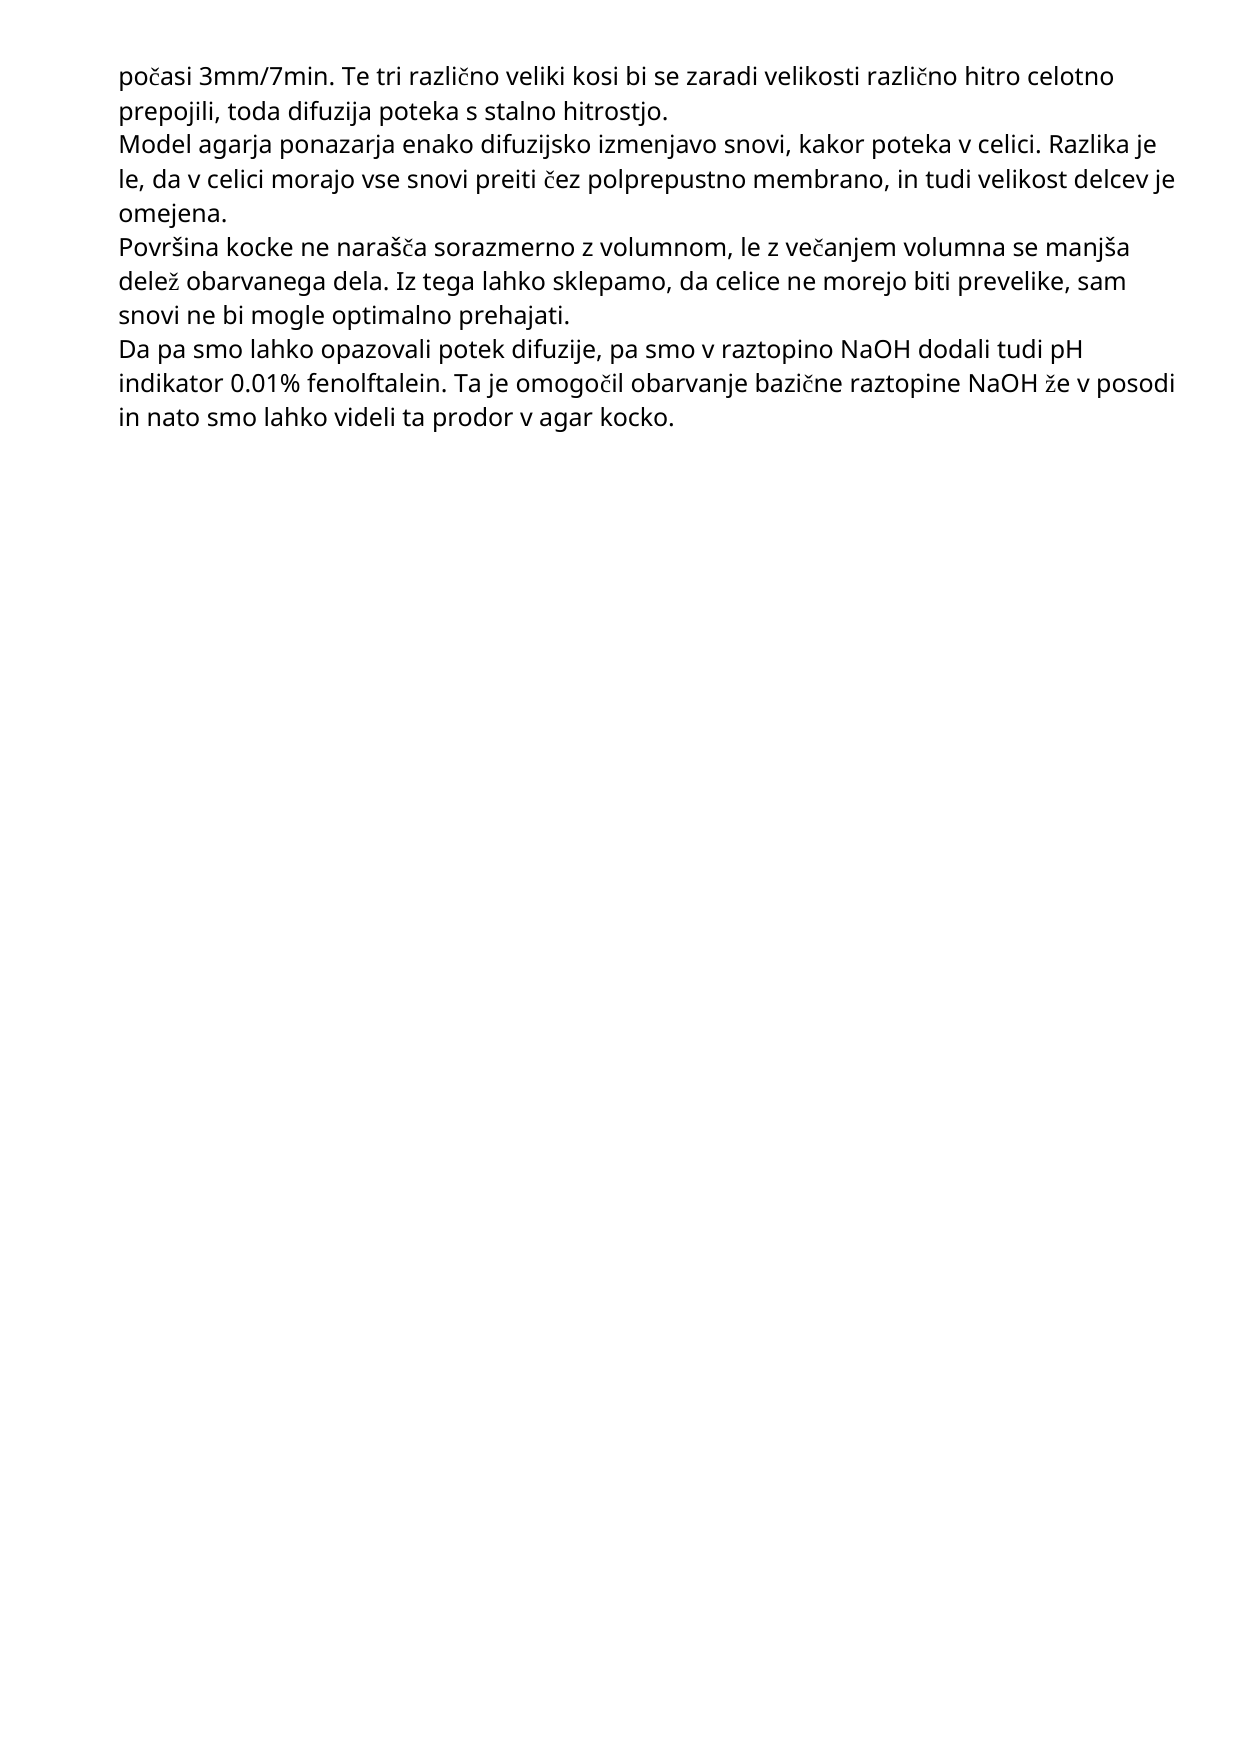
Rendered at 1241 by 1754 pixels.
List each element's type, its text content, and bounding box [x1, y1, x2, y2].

text Da pa smo lahko opazovali potek difuzije, pa smo v raztopino NaOH dodali tudi pH indikator 0.01% fenolftalein. Ta je omogočil obarvanje bazične raztopine NaOH že v posodi in nato smo lahko videli ta prodor v agar kocko. [118, 332, 1181, 434]
text Model agarja ponazarja enako difuzijsko izmenjavo snovi, kakor poteka v celici. Razlika je le, da v celici morajo vse snovi preiti čez polprepustno membrano, in tudi velikost delcev je omejena. [118, 127, 1181, 229]
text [118, 59, 1181, 127]
text Površina kocke ne narašča sorazmerno z volumnom, le z večanjem volumna se manjša delež obarvanega dela. Iz tega lahko sklepamo, da celice ne morejo biti prevelike, sam snovi ne bi mogle optimalno prehajati. [118, 229, 1181, 332]
